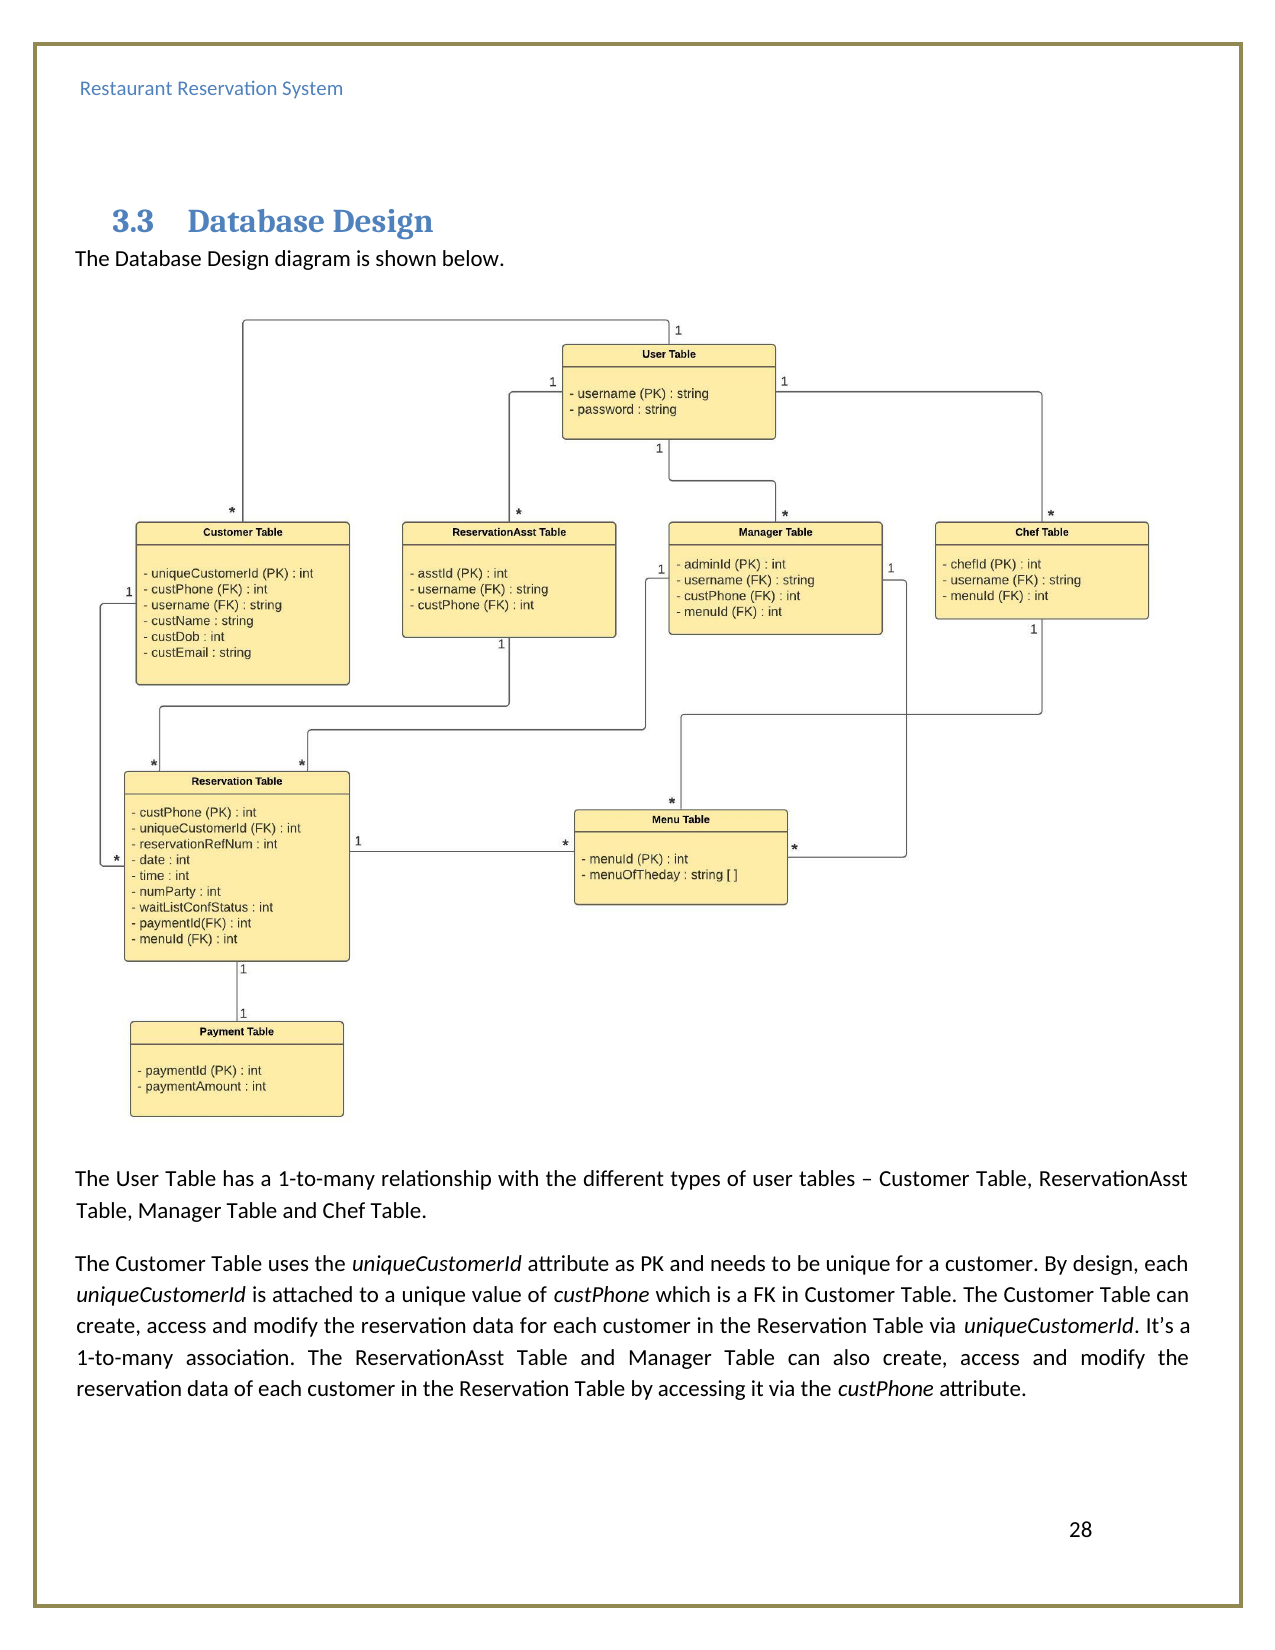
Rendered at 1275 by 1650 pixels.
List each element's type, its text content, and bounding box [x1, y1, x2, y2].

subtitle Database Design [112, 202, 1200, 241]
picture [75, 297, 1172, 1140]
text The Database Design diagram is shown below. [75, 244, 1092, 272]
text The Customer Table uses the uniqueCustomerId attribute as PK and needs to be unique for a customer. By design, each uniqueCustomerId is attached to a unique value of custPhone which is a FK in Customer Table. The Customer Table can create, access and modify the reservation data for each customer in the Reservation Table via uniqueCustomerId. It’s a 1-to-many association. The ReservationAsst Table and Manager Table can also create, access and modify the reservation data of each customer in the Reservation Table by accessing it via the custPhone attribute. [75, 1249, 1191, 1402]
text The User Table has a 1-to-many relationship with the different types of user tables – Customer Table, ReservationAsst Table, Manager Table and Chef Table. [75, 1164, 1191, 1224]
